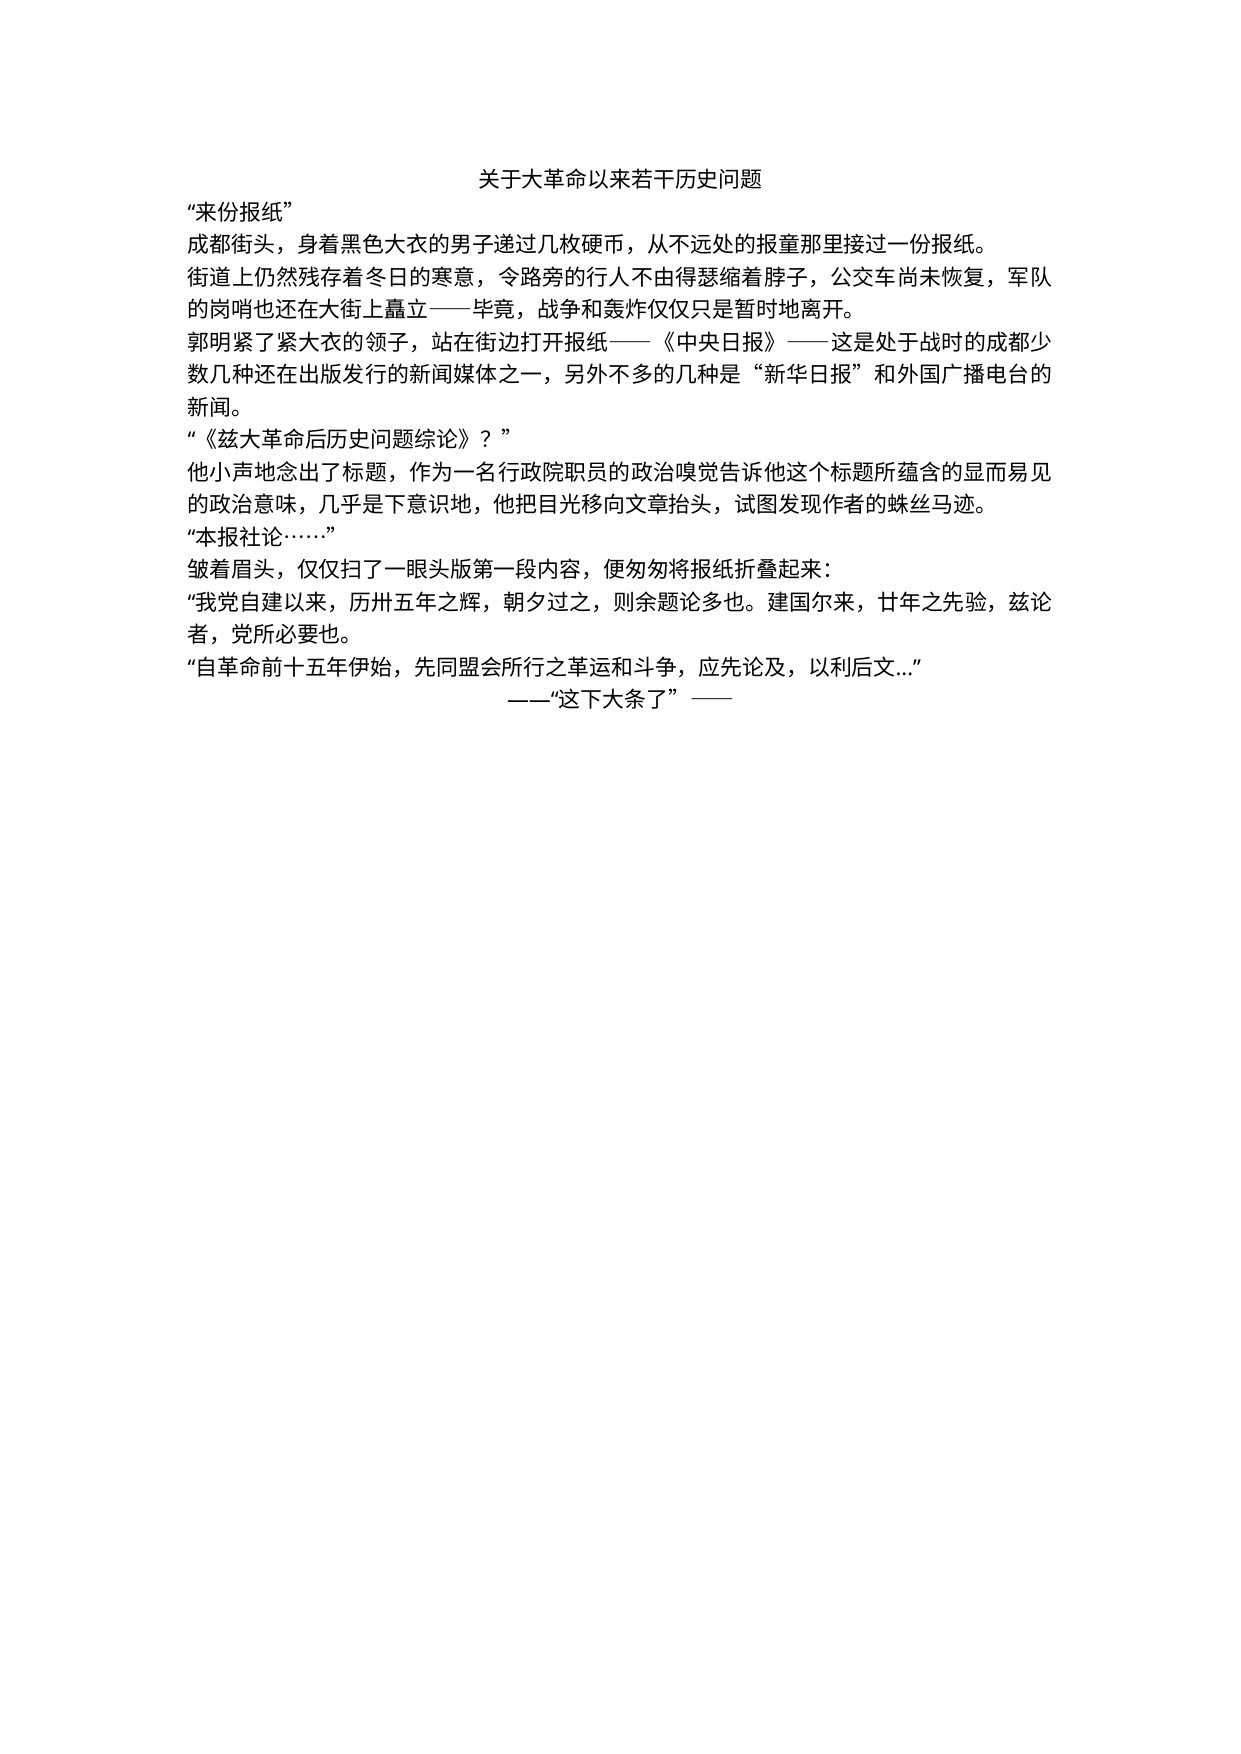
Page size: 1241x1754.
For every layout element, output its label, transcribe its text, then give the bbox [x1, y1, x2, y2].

text 关于大革命以来若干历史问题 [187, 162, 1053, 194]
text “自革命前十五年伊始，先同盟会所行之革运和斗争，应先论及，以利后文...” [187, 649, 1053, 682]
text ——“这下大条了”—— [187, 682, 1053, 714]
text 他小声地念出了标题，作为一名行政院职员的政治嗅觉告诉他这个标题所蕴含的显而易见的政治意味，几乎是下意识地，他把目光移向文章抬头，试图发现作者的蛛丝马迹。 [187, 454, 1053, 519]
text 皱着眉头，仅仅扫了一眼头版第一段内容，便匆匆将报纸折叠起来： [187, 552, 1053, 584]
text 成都街头，身着黑色大衣的男子递过几枚硬币，从不远处的报童那里接过一份报纸。 [187, 227, 1053, 259]
text “我党自建以来，历卅五年之辉，朝夕过之，则余题论多也。建国尔来，廿年之先验，兹论者，党所必要也。 [187, 584, 1053, 649]
text “《兹大革命后历史问题综论》？” [187, 422, 1053, 454]
text “来份报纸” [187, 194, 1053, 227]
text “本报社论……” [187, 519, 1053, 552]
text 街道上仍然残存着冬日的寒意，令路旁的行人不由得瑟缩着脖子，公交车尚未恢复，军队的岗哨也还在大街上矗立——毕竟，战争和轰炸仅仅只是暂时地离开。 [187, 259, 1053, 324]
text 郭明紧了紧大衣的领子，站在街边打开报纸——《中央日报》——这是处于战时的成都少数几种还在出版发行的新闻媒体之一，另外不多的几种是“新华日报”和外国广播电台的新闻。 [187, 324, 1053, 422]
